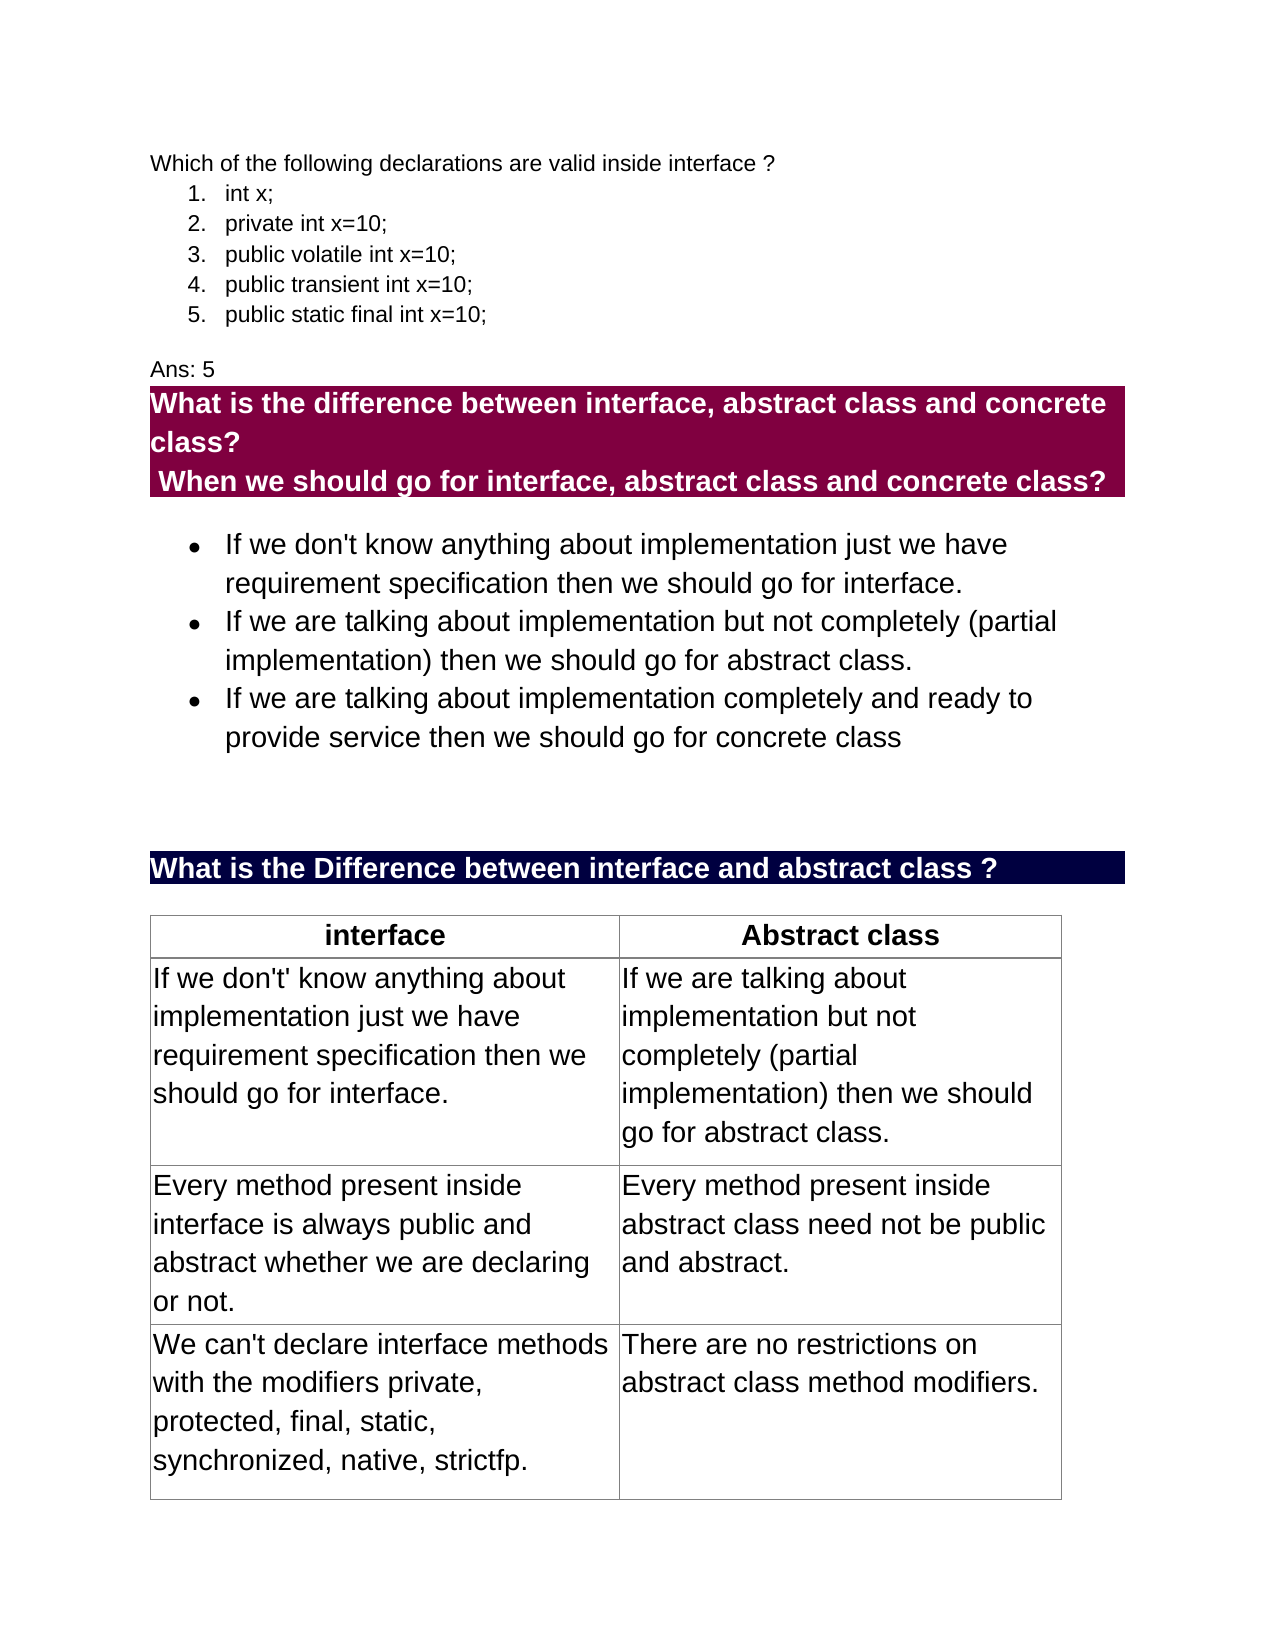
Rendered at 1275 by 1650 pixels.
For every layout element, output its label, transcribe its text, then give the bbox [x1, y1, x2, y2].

list If we are talking about implementation but not completely (partial implementation) then we should go for abstract class. [187, 604, 1125, 676]
table_cell Every method present inside interface is always public and abstract whether we are declaring or not. [151, 1166, 619, 1323]
table_cell If we are talking about implementation but not completely (partial implementation) then we should go for abstract class. [620, 959, 1061, 1165]
table_header Abstract class [620, 916, 1061, 957]
table_cell We can't declare interface methods with the modifiers private, protected, final, static, synchronized, native, strictfp. [151, 1325, 619, 1498]
text What is the Difference between interface and abstract class ? [150, 851, 1125, 884]
list public static final int x=10; [187, 301, 1125, 327]
list public transient int x=10; [187, 271, 1125, 297]
list int x; [187, 180, 1125, 207]
table_header interface [151, 916, 619, 957]
table_cell Every method present inside abstract class need not be public and abstract. [620, 1166, 1061, 1323]
table_cell There are no restrictions on abstract class method modifiers. [620, 1325, 1061, 1498]
list If we don't know anything about implementation just we have requirement specification then we should go for interface. [187, 527, 1125, 599]
text What is the difference between interface, abstract class and concrete class? When we should go for interface, abstract class and concrete class? [150, 386, 1125, 497]
list If we are talking about implementation completely and ready to provide service then we should go for concrete class [187, 681, 1125, 822]
table_cell If we don't' know anything about implementation just we have requirement specification then we should go for interface. [151, 959, 619, 1165]
list public volatile int x=10; [187, 241, 1125, 267]
text Ans: 5 [150, 356, 1125, 383]
list private int x=10; [187, 210, 1125, 237]
text Which of the following declarations are valid inside interface ? [150, 150, 1125, 176]
